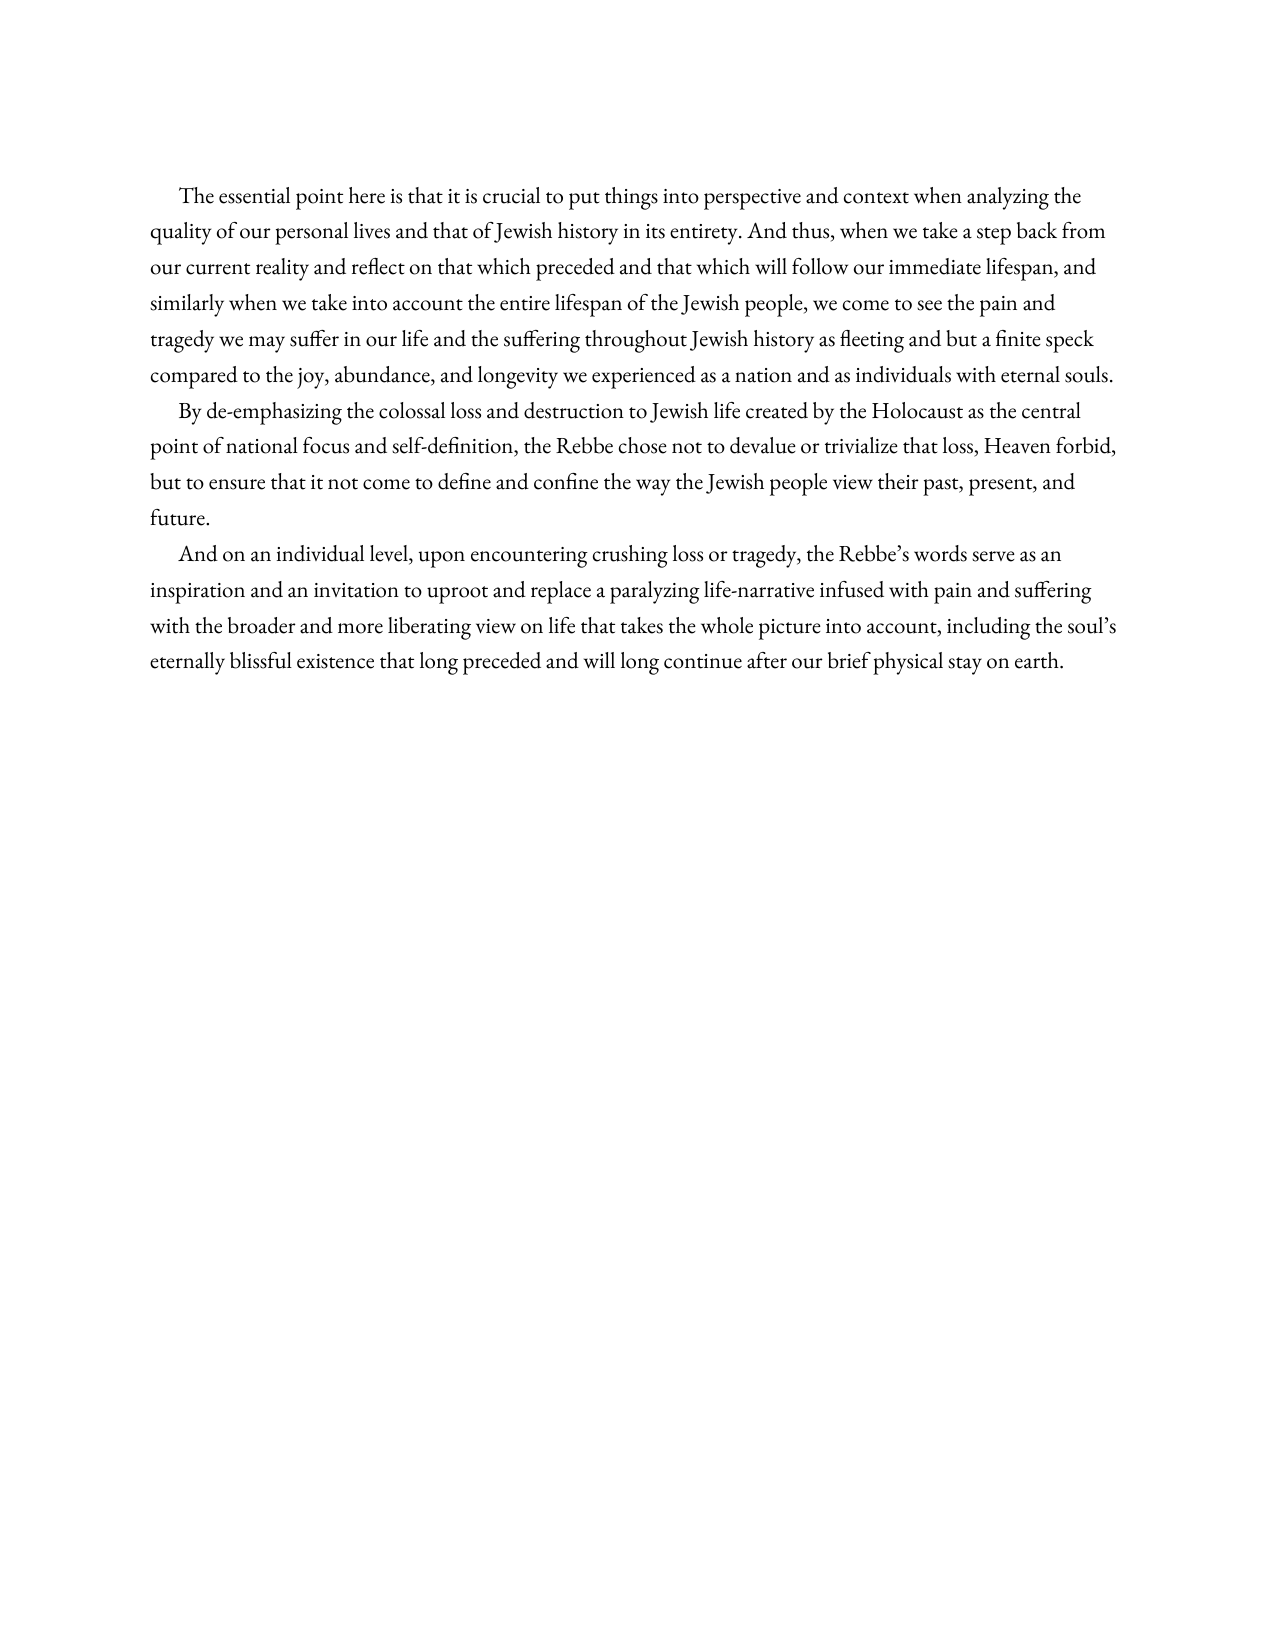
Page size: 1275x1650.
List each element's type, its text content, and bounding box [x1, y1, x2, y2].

text By de-emphasizing the colossal loss and destruction to Jewish life created by the Holocaust as the central point of national focus and self-definition, the Rebbe chose not to devalue or trivialize that loss, Heaven forbid, but to ensure that it not come to define and confine the way the Jewish people view their past, present, and future. [150, 395, 1125, 532]
text And on an individual level, upon encountering crushing loss or tragedy, the Rebbe’s words serve as an inspiration and an invitation to uproot and replace a paralyzing life-narrative infused with pain and suffering with the broader and more liberating view on life that takes the whole picture into account, including the soul’s eternally blissful existence that long preceded and will long continue after our brief physical stay on earth. [150, 538, 1125, 676]
text The essential point here is that it is crucial to put things into perspective and context when analyzing the quality of our personal lives and that of Jewish history in its entirety. And thus, when we take a step back from our current reality and reflect on that which preceded and that which will follow our immediate lifespan, and similarly when we take into account the entire lifespan of the Jewish people, we come to see the pain and tragedy we may suffer in our life and the suffering throughout Jewish history as fleeting and but a finite speck compared to the joy, abundance, and longevity we experienced as a nation and as individuals with eternal souls. [150, 180, 1125, 389]
